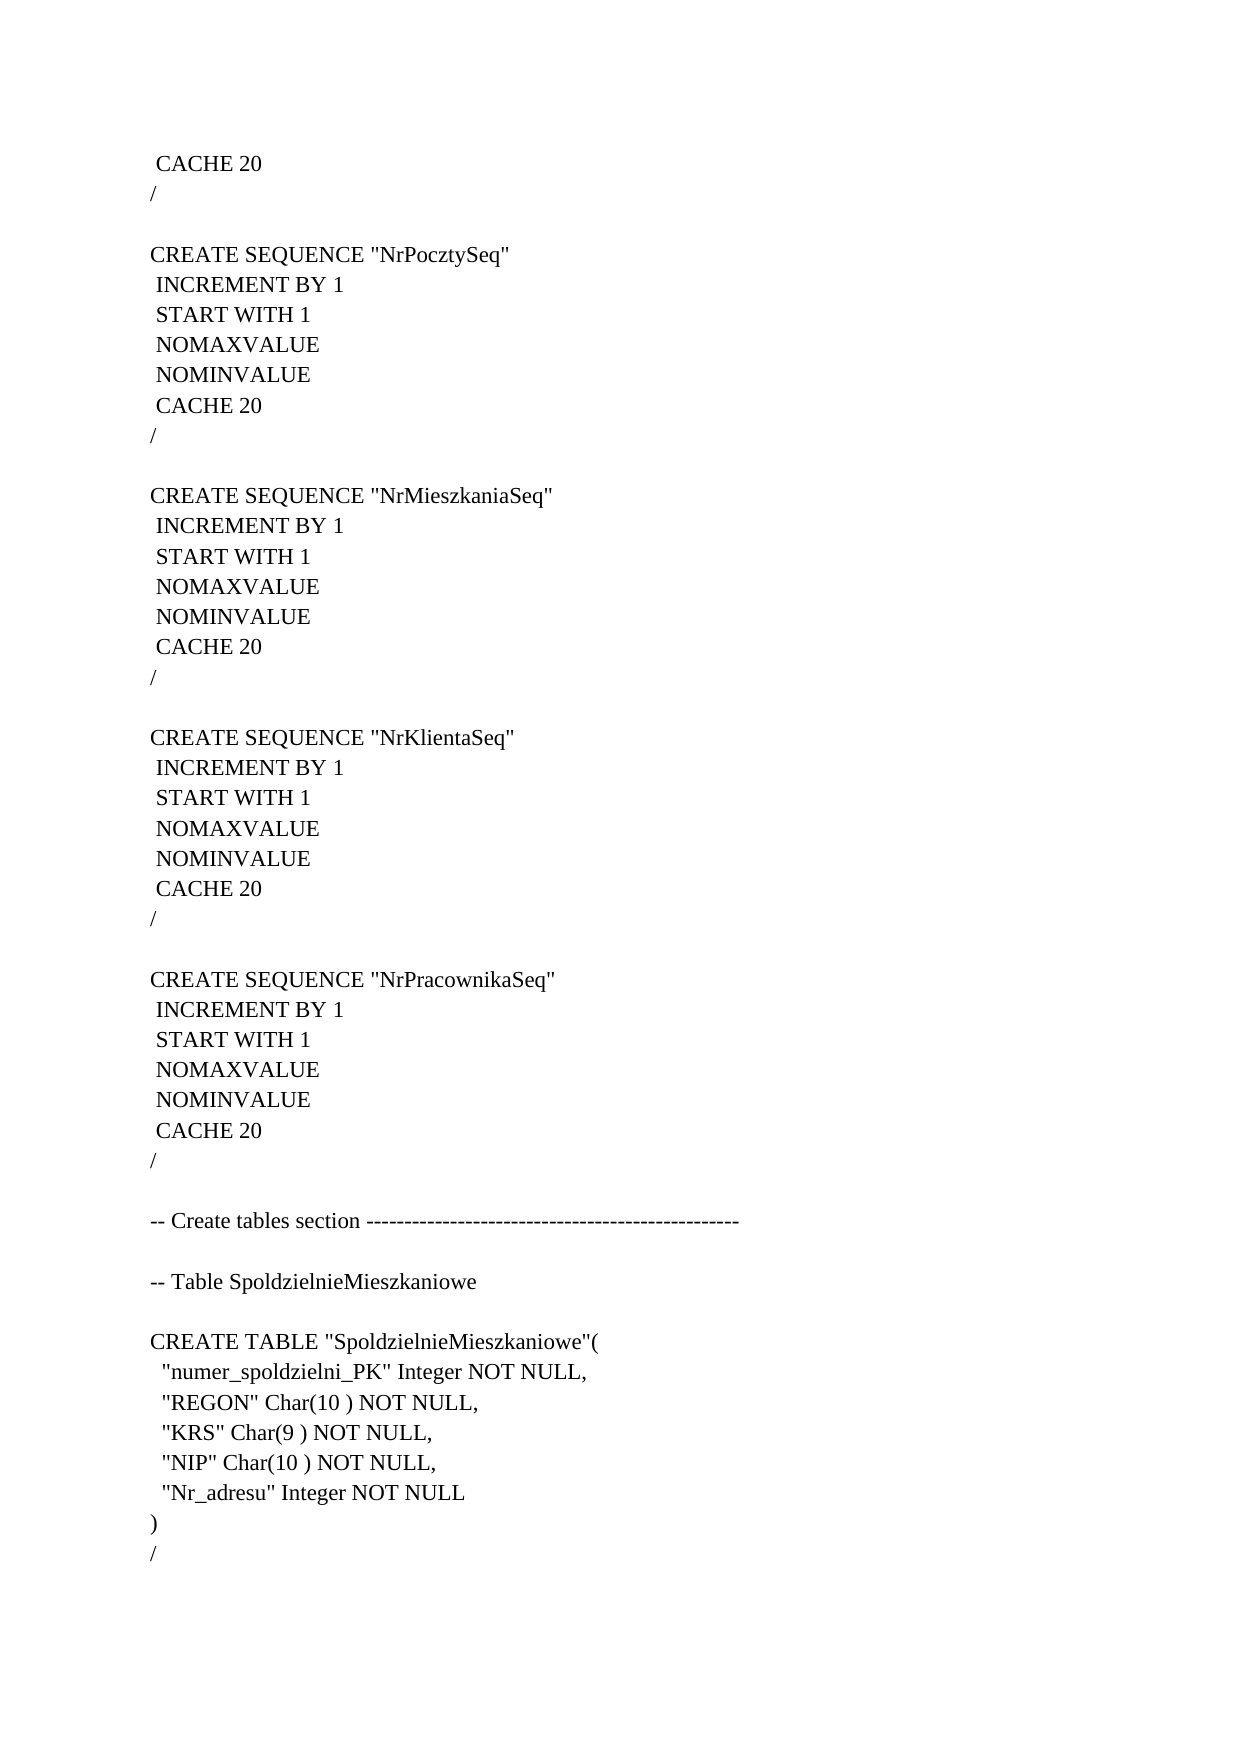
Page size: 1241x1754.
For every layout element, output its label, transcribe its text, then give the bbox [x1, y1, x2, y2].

text / [150, 1147, 1090, 1173]
text START WITH 1 [150, 784, 1090, 811]
text INCREMENT BY 1 [150, 512, 1090, 539]
text CACHE 20 [150, 633, 1090, 660]
text / [150, 905, 1090, 932]
text ) [150, 1509, 1090, 1536]
text CACHE 20 [150, 875, 1090, 901]
text "Nr_adresu" Integer NOT NULL [150, 1479, 1090, 1506]
text START WITH 1 [150, 301, 1090, 327]
text START WITH 1 [150, 1026, 1090, 1052]
text / [150, 663, 1090, 690]
text START WITH 1 [150, 543, 1090, 569]
text "REGON" Char(10 ) NOT NULL, [150, 1388, 1090, 1415]
text NOMAXVALUE [150, 331, 1090, 358]
text CACHE 20 [150, 1117, 1090, 1143]
text -- Create tables section ------------------------------------------------- [150, 1207, 1090, 1234]
text "NIP" Char(10 ) NOT NULL, [150, 1449, 1090, 1475]
text CREATE SEQUENCE "NrPracownikaSeq" [150, 966, 1090, 992]
text "numer_spoldzielni_PK" Integer NOT NULL, [150, 1358, 1090, 1385]
text NOMINVALUE [150, 361, 1090, 388]
text NOMINVALUE [150, 845, 1090, 871]
text INCREMENT BY 1 [150, 754, 1090, 781]
text NOMAXVALUE [150, 1056, 1090, 1083]
text CACHE 20 [150, 150, 1090, 176]
text / [150, 180, 1090, 207]
text CREATE TABLE "SpoldzielnieMieszkaniowe"( [150, 1328, 1090, 1354]
text / [150, 1539, 1090, 1566]
text -- Table SpoldzielnieMieszkaniowe [150, 1268, 1090, 1294]
text NOMAXVALUE [150, 814, 1090, 841]
text INCREMENT BY 1 [150, 996, 1090, 1022]
text INCREMENT BY 1 [150, 271, 1090, 297]
text CACHE 20 [150, 392, 1090, 418]
text NOMINVALUE [150, 603, 1090, 629]
text CREATE SEQUENCE "NrMieszkaniaSeq" [150, 482, 1090, 509]
text / [150, 422, 1090, 448]
text NOMAXVALUE [150, 573, 1090, 599]
text CREATE SEQUENCE "NrKlientaSeq" [150, 724, 1090, 750]
text NOMINVALUE [150, 1086, 1090, 1113]
text "KRS" Char(9 ) NOT NULL, [150, 1419, 1090, 1445]
text CREATE SEQUENCE "NrPocztySeq" [150, 241, 1090, 267]
